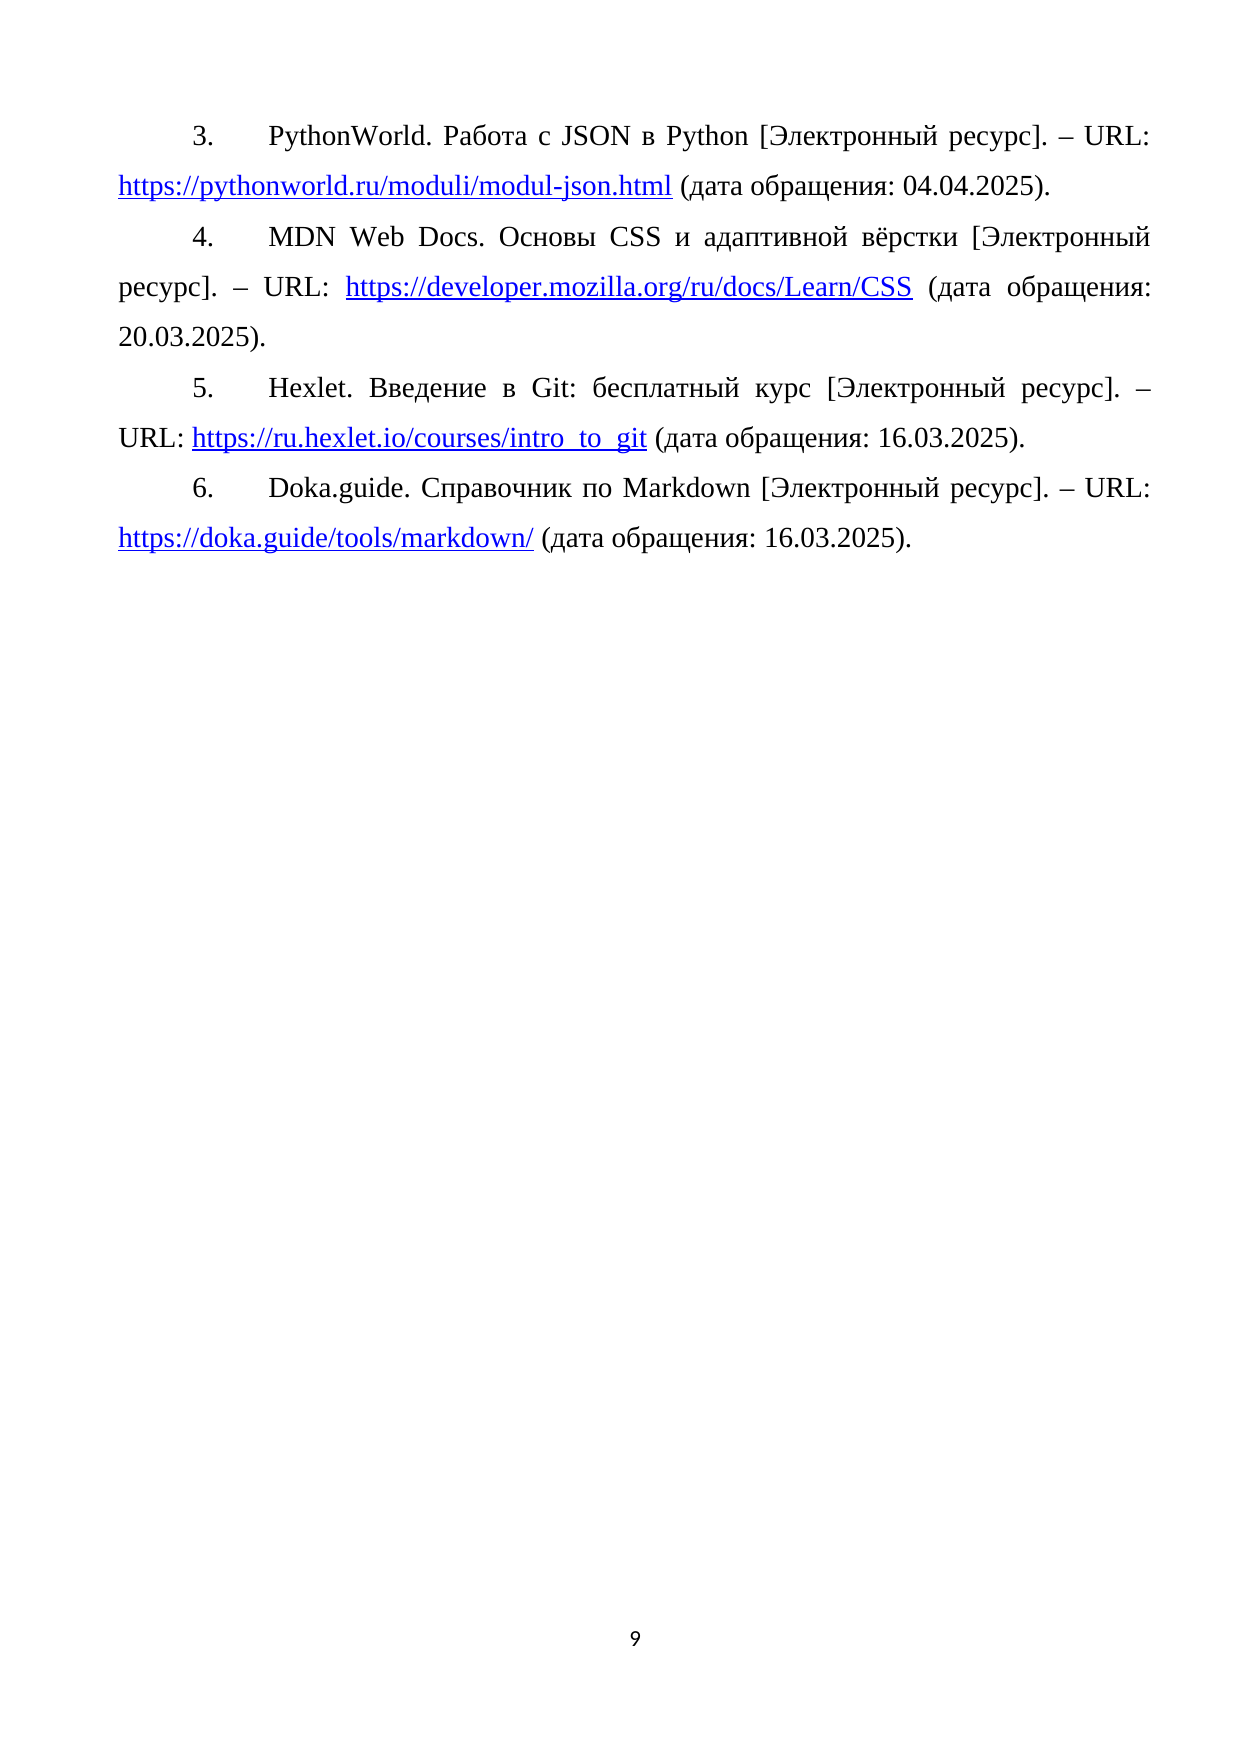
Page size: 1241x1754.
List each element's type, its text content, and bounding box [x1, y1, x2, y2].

list Doka.guide. Справочник по Markdown [Электронный ресурс]. – URL: https://doka.guide/tools/markdown/ (дата обращения: 16.03.2025). [118, 470, 1152, 554]
list Hexlet. Введение в Git: бесплатный курс [Электронный ресурс]. – URL: https://ru.hexlet.io/courses/intro_to_git (дата обращения: 16.03.2025). [118, 370, 1152, 453]
list PythonWorld. Работа с JSON в Python [Электронный ресурс]. – URL: https://pythonworld.ru/moduli/modul-json.html (дата обращения: 04.04.2025). [118, 118, 1152, 202]
list MDN Web Docs. Основы CSS и адаптивной вёрстки [Электронный ресурс]. – URL: https://developer.mozilla.org/ru/docs/Learn/CSS (дата обращения: 20.03.2025). [118, 219, 1152, 353]
